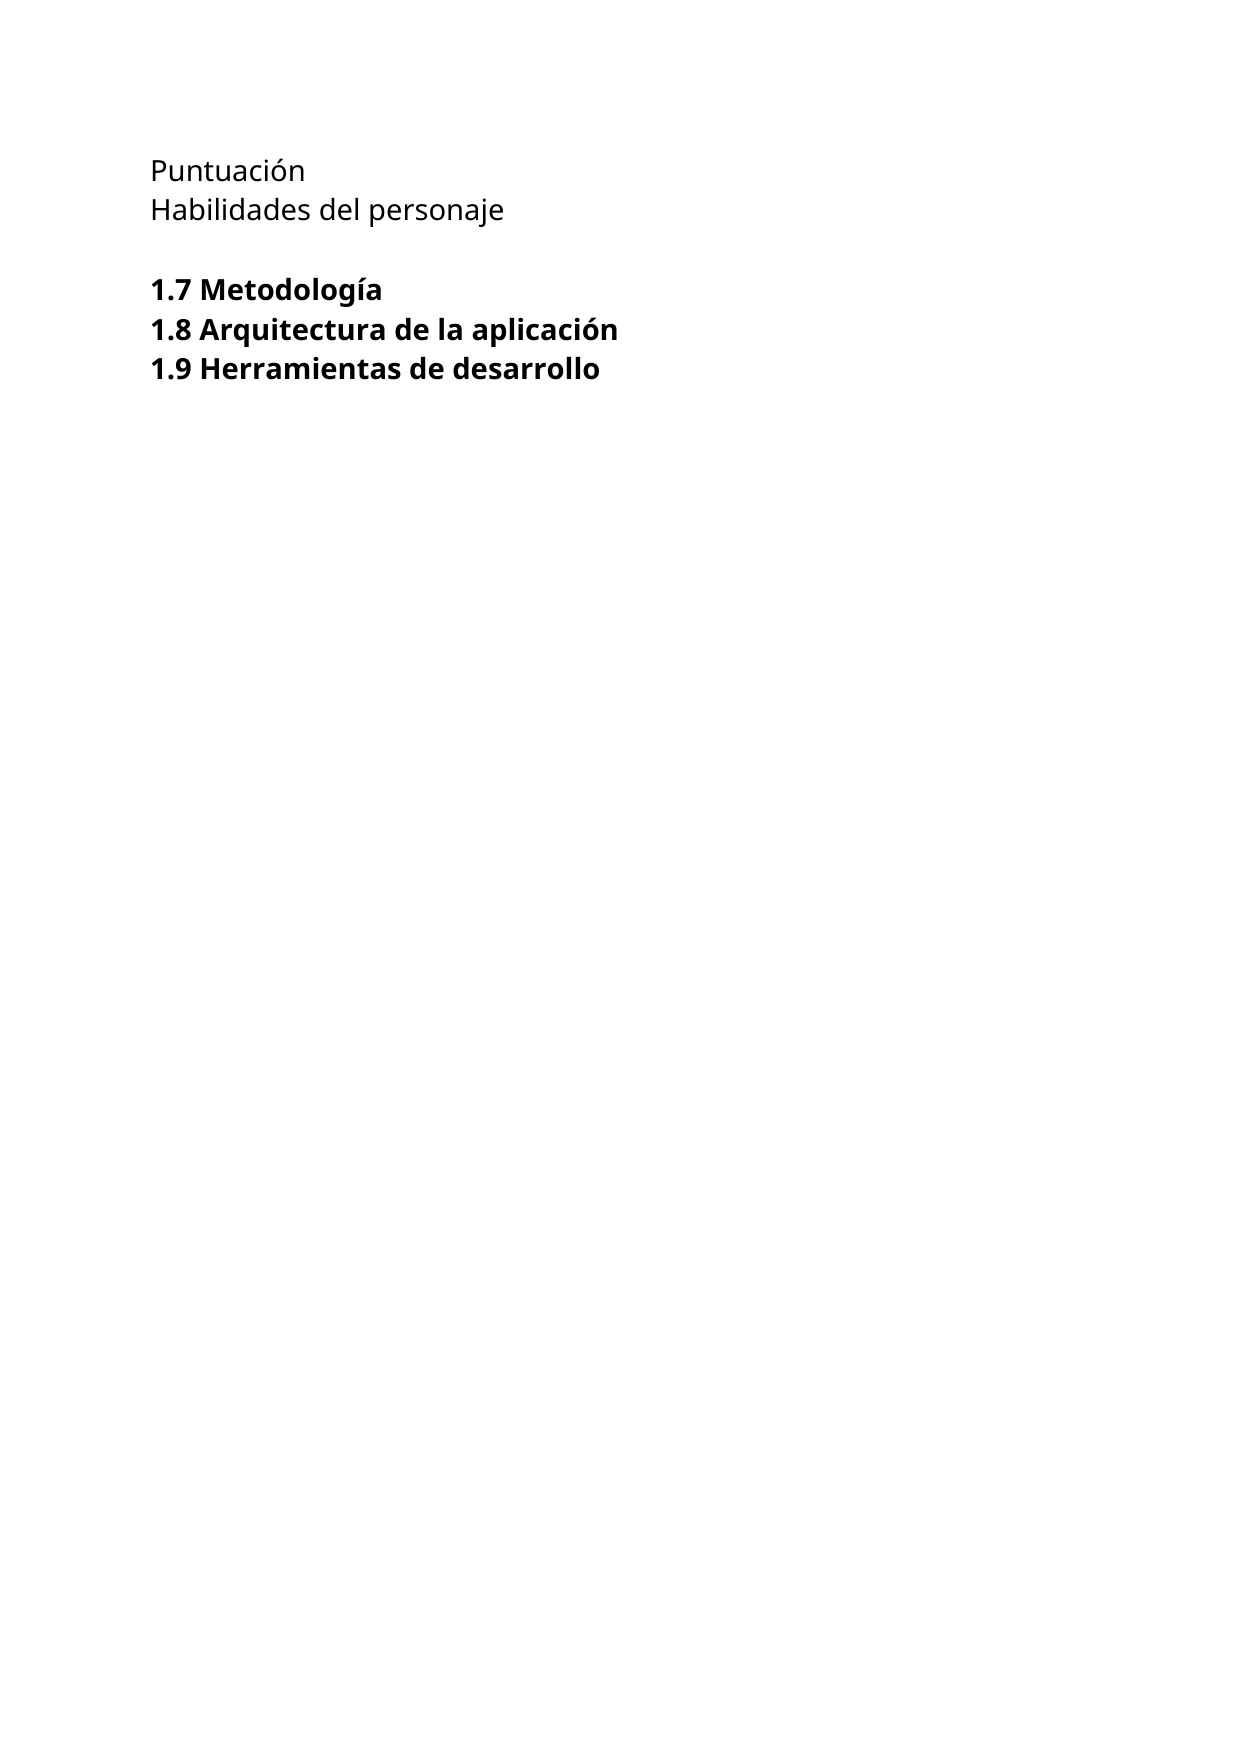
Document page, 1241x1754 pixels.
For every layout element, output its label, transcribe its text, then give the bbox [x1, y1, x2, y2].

text 1.8 Arquitectura de la aplicación [150, 309, 1090, 348]
text 1.7 Metodología [150, 269, 1090, 309]
text 1.9 Herramientas de desarrollo [150, 348, 1090, 388]
text Habilidades del personaje [150, 190, 1090, 229]
text Puntuación [150, 150, 1090, 190]
